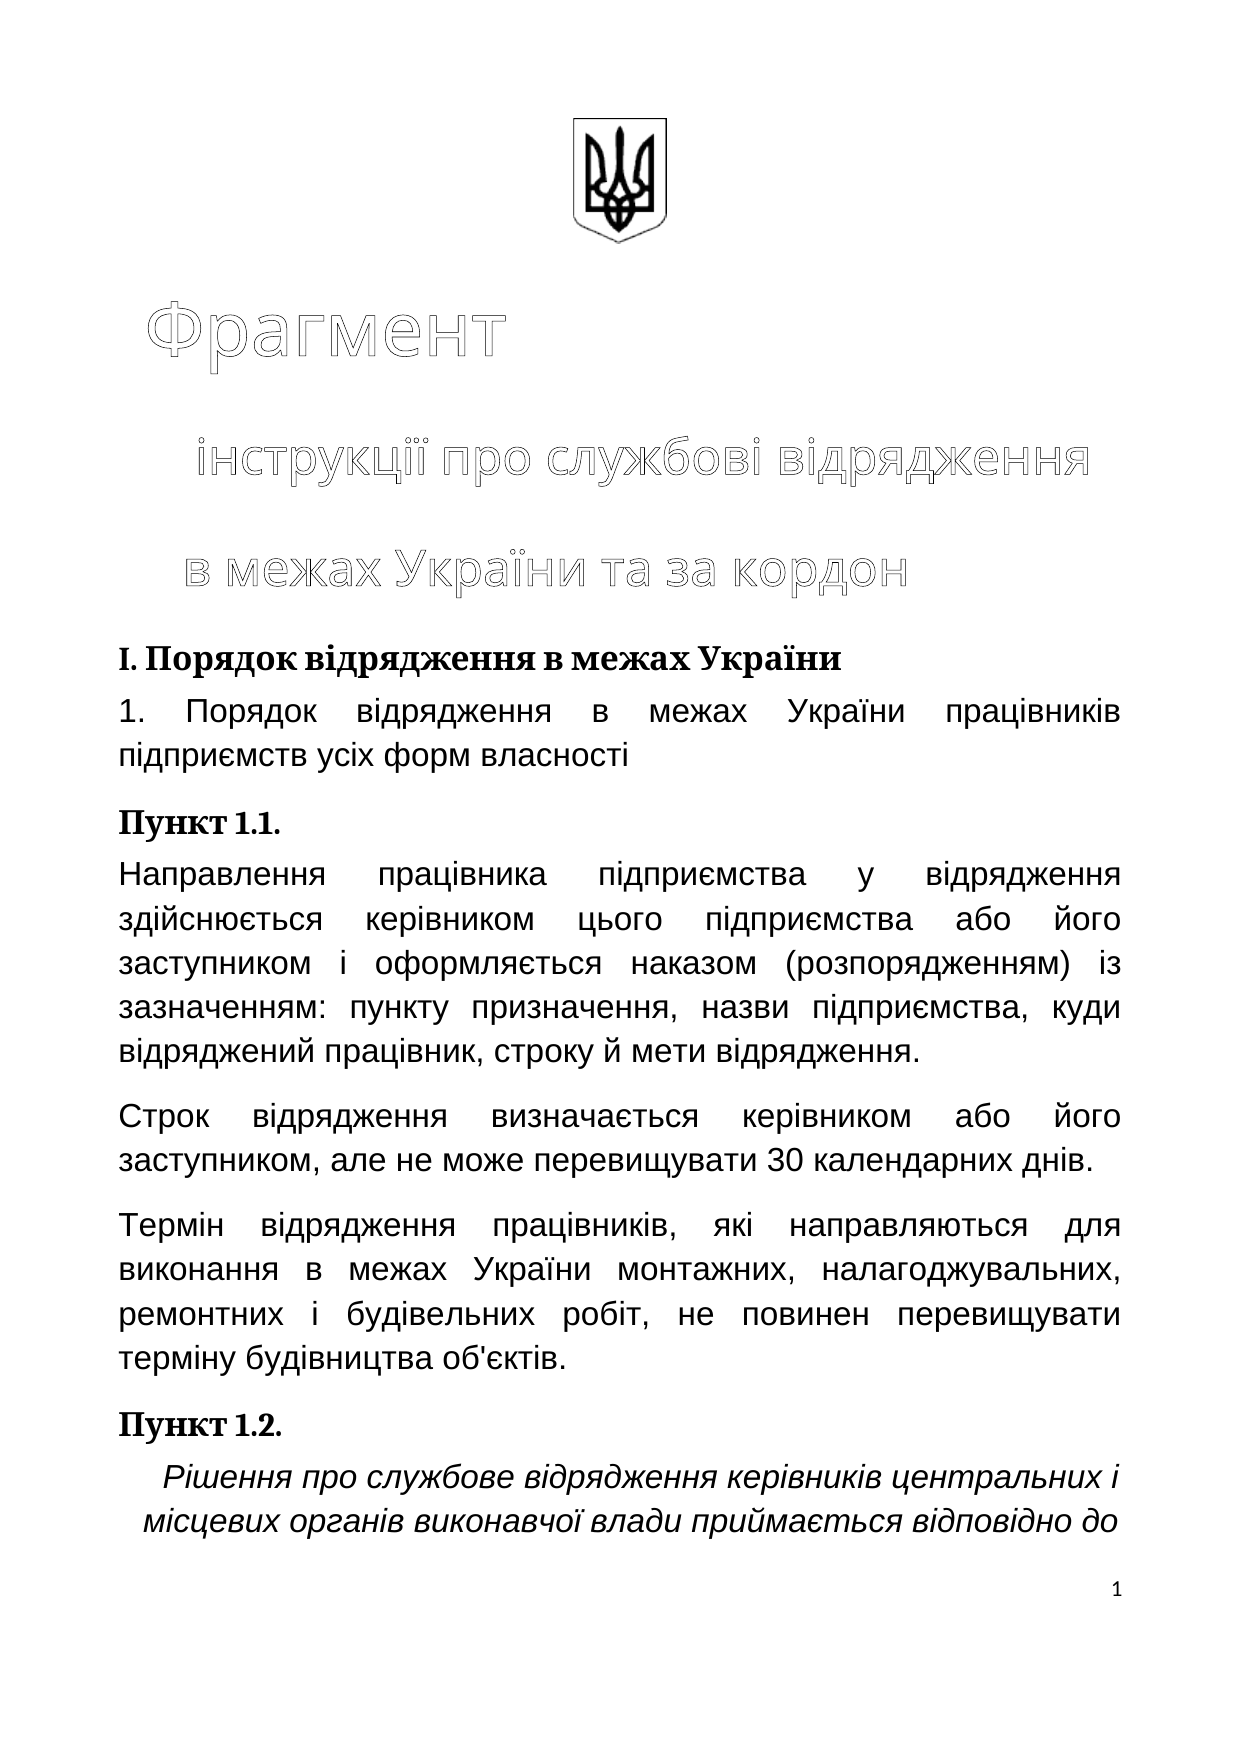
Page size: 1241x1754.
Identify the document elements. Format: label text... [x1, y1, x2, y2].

subtitle Пункт 1.1. [118, 804, 1122, 842]
subtitle Пункт 1.2. [118, 1407, 1122, 1445]
text Строк відрядження визначається керівником або його заступником, але не може перевищувати 30 календарних днів. [118, 1096, 1122, 1179]
subtitle I. Порядок відрядження в межах України [118, 640, 1122, 679]
text 1. Порядок відрядження в межах України працівників підприємств усіх форм власності [118, 691, 1122, 773]
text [118, 1457, 1122, 1540]
text Направлення працівника підприємства у відрядження здійснюється керівником цього підприємства або його заступником і оформляється наказом (розпорядженням) із зазначенням: пункту призначення, назви підприємства, куди відряджений працівник, строку й мети відрядження. [118, 854, 1122, 1069]
text Термін відрядження працівників, які направляються для виконання в межах України монтажних, налагоджувальних, ремонтних і будівельних робіт, не повинен перевищувати терміну будівництва об'єктів. [118, 1205, 1122, 1376]
picture [573, 118, 667, 244]
